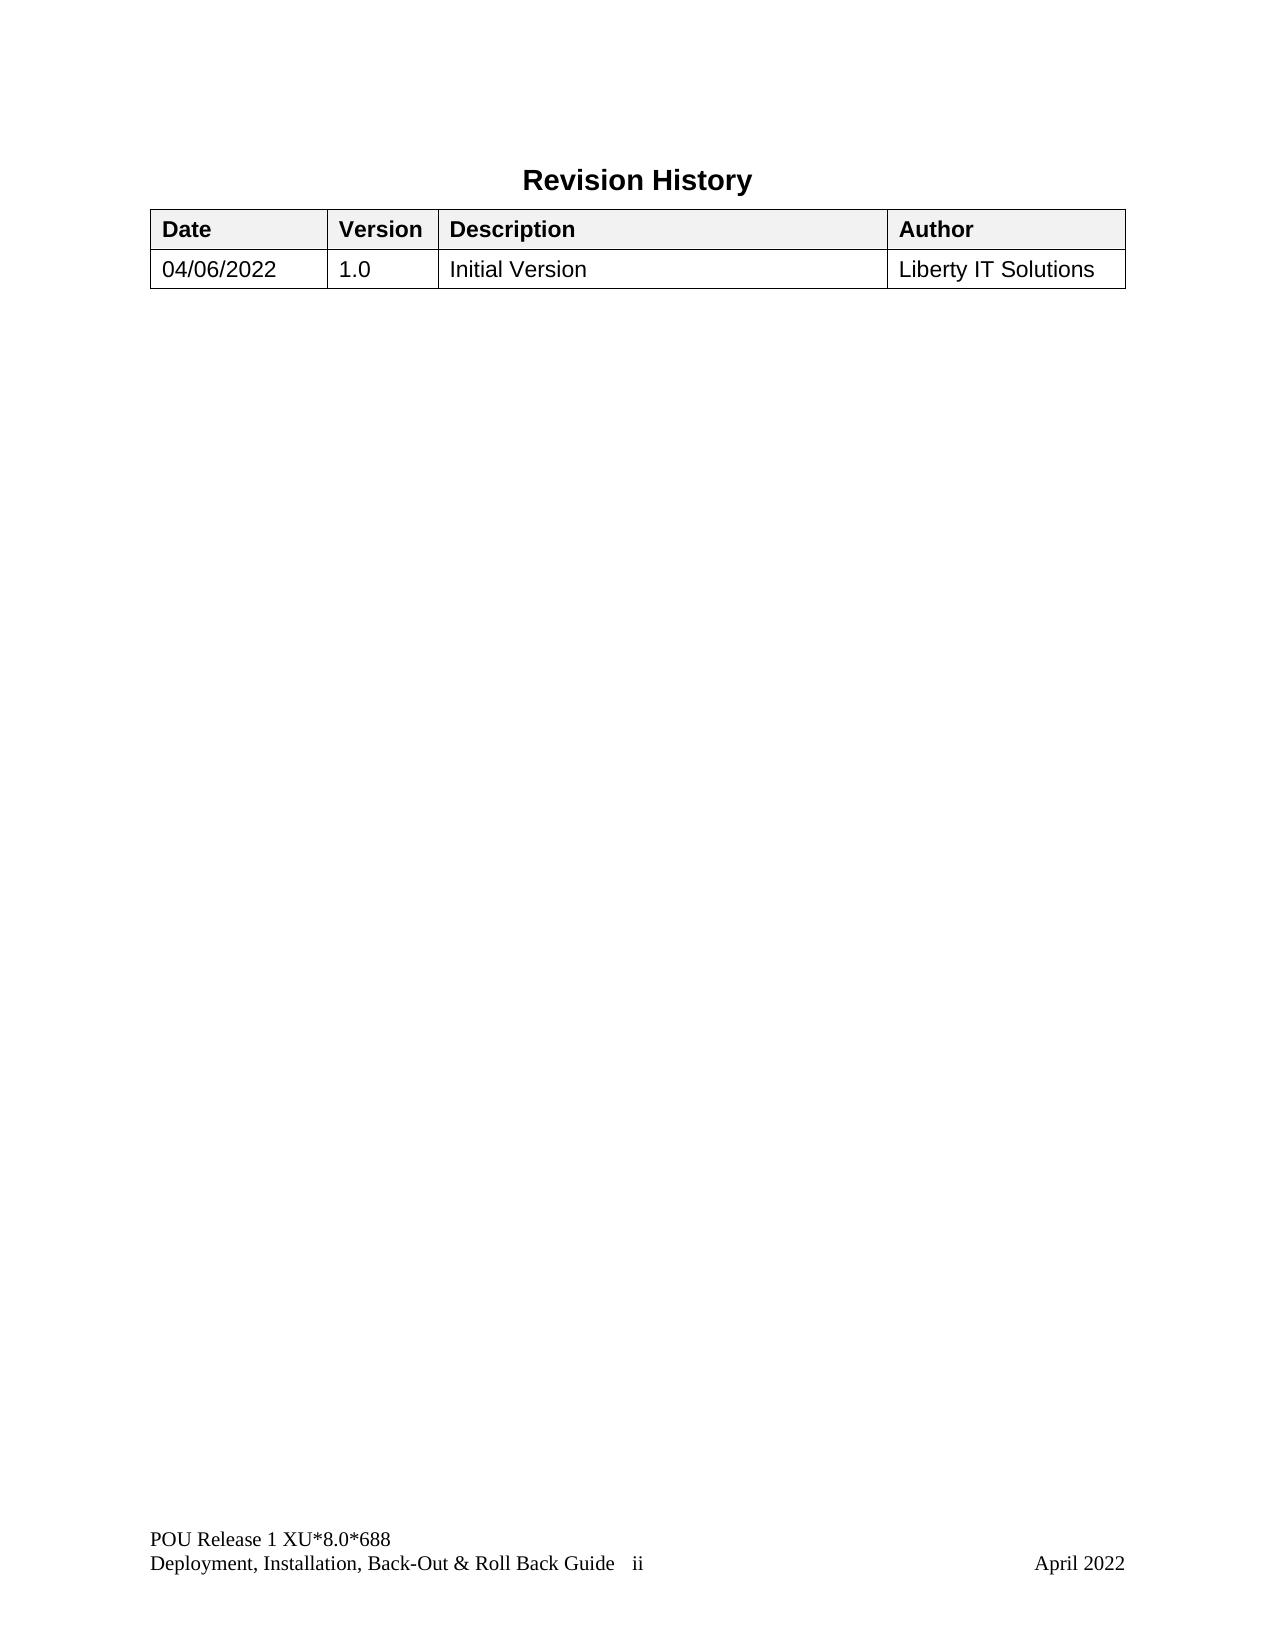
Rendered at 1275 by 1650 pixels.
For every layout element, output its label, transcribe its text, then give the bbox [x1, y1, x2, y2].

table_header Date [151, 210, 327, 248]
table_header Author [888, 210, 1125, 248]
text Revision History [150, 162, 1125, 196]
table_cell Initial Version [439, 250, 887, 288]
table_header Version [328, 210, 438, 248]
table_cell 1.0 [328, 250, 438, 288]
table_cell 04/06/2022 [151, 250, 327, 288]
table_header Description [439, 210, 887, 248]
table_cell Liberty IT Solutions [888, 250, 1125, 288]
